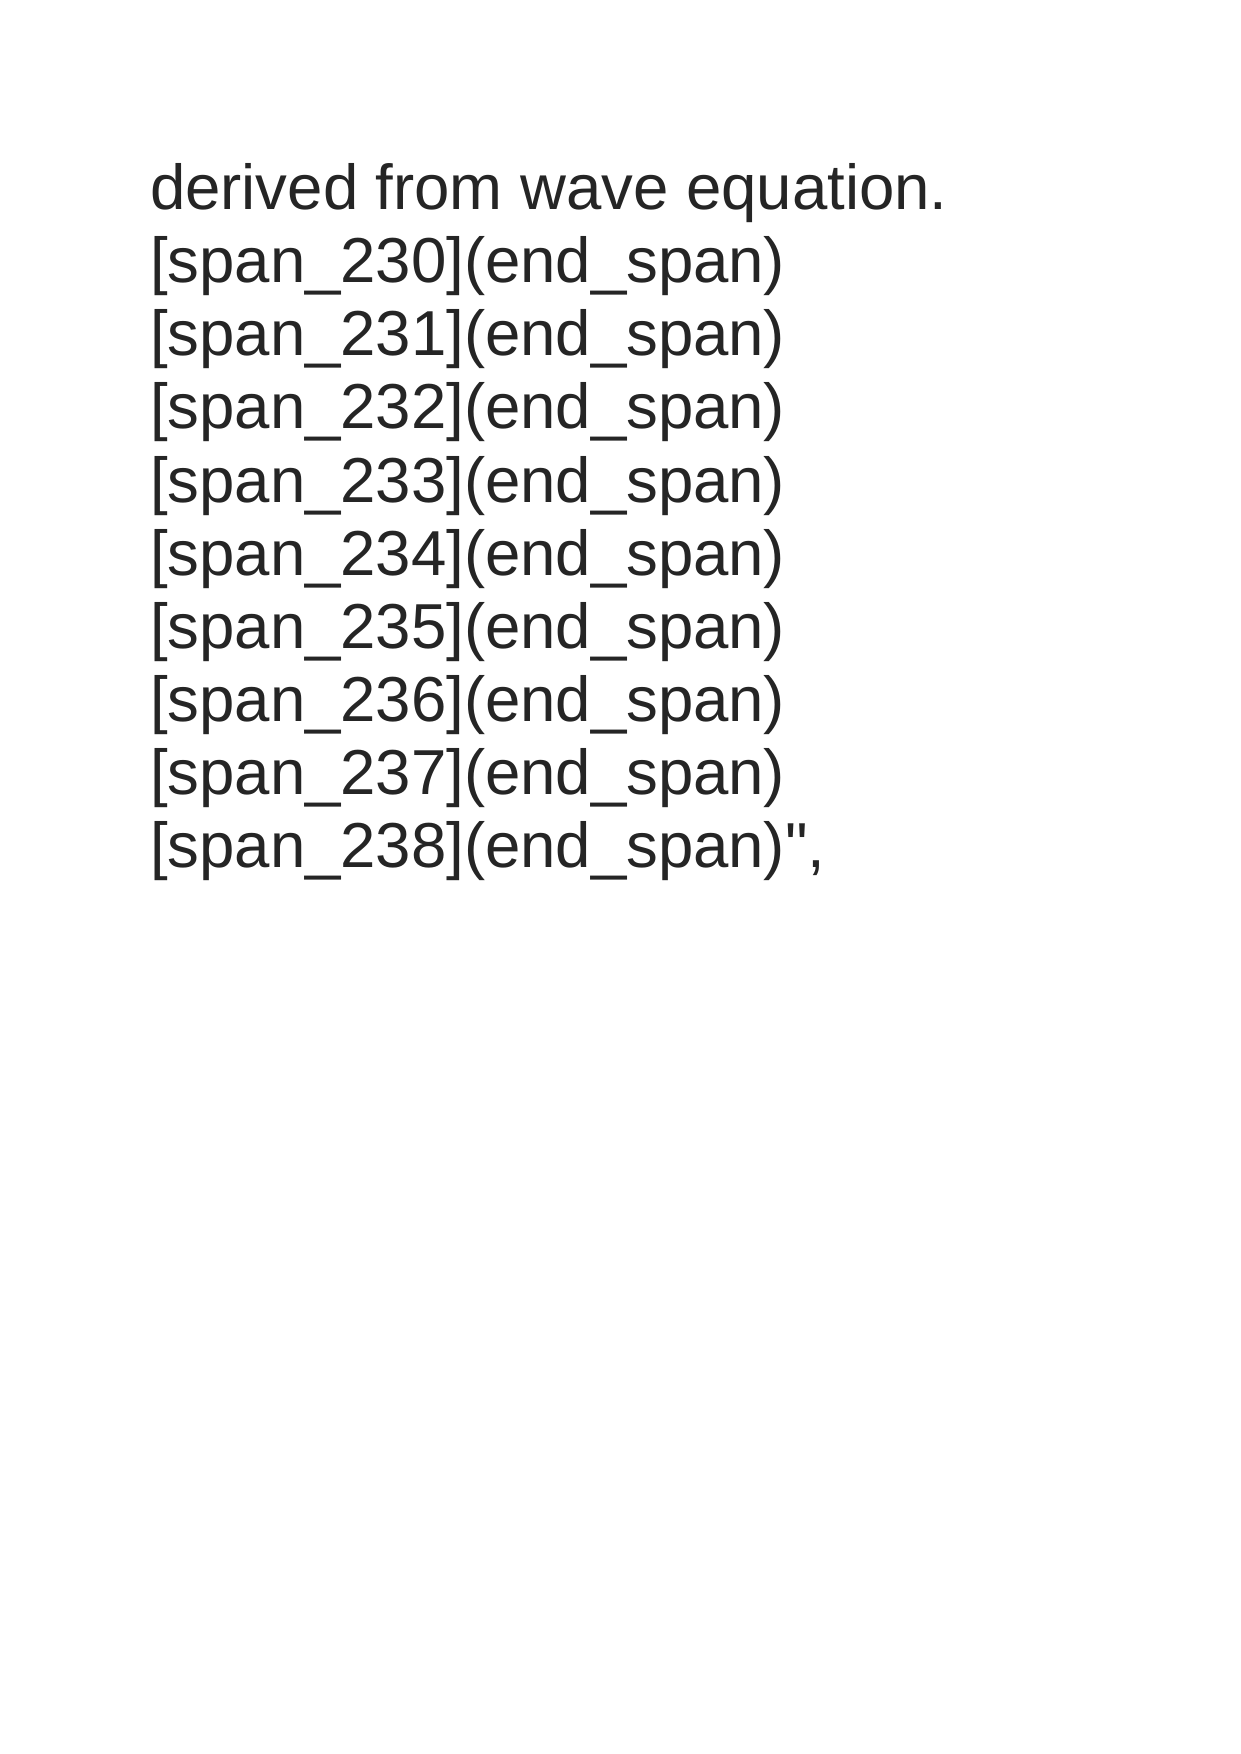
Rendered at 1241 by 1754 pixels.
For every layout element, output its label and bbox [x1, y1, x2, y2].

text [150, 150, 1090, 881]
